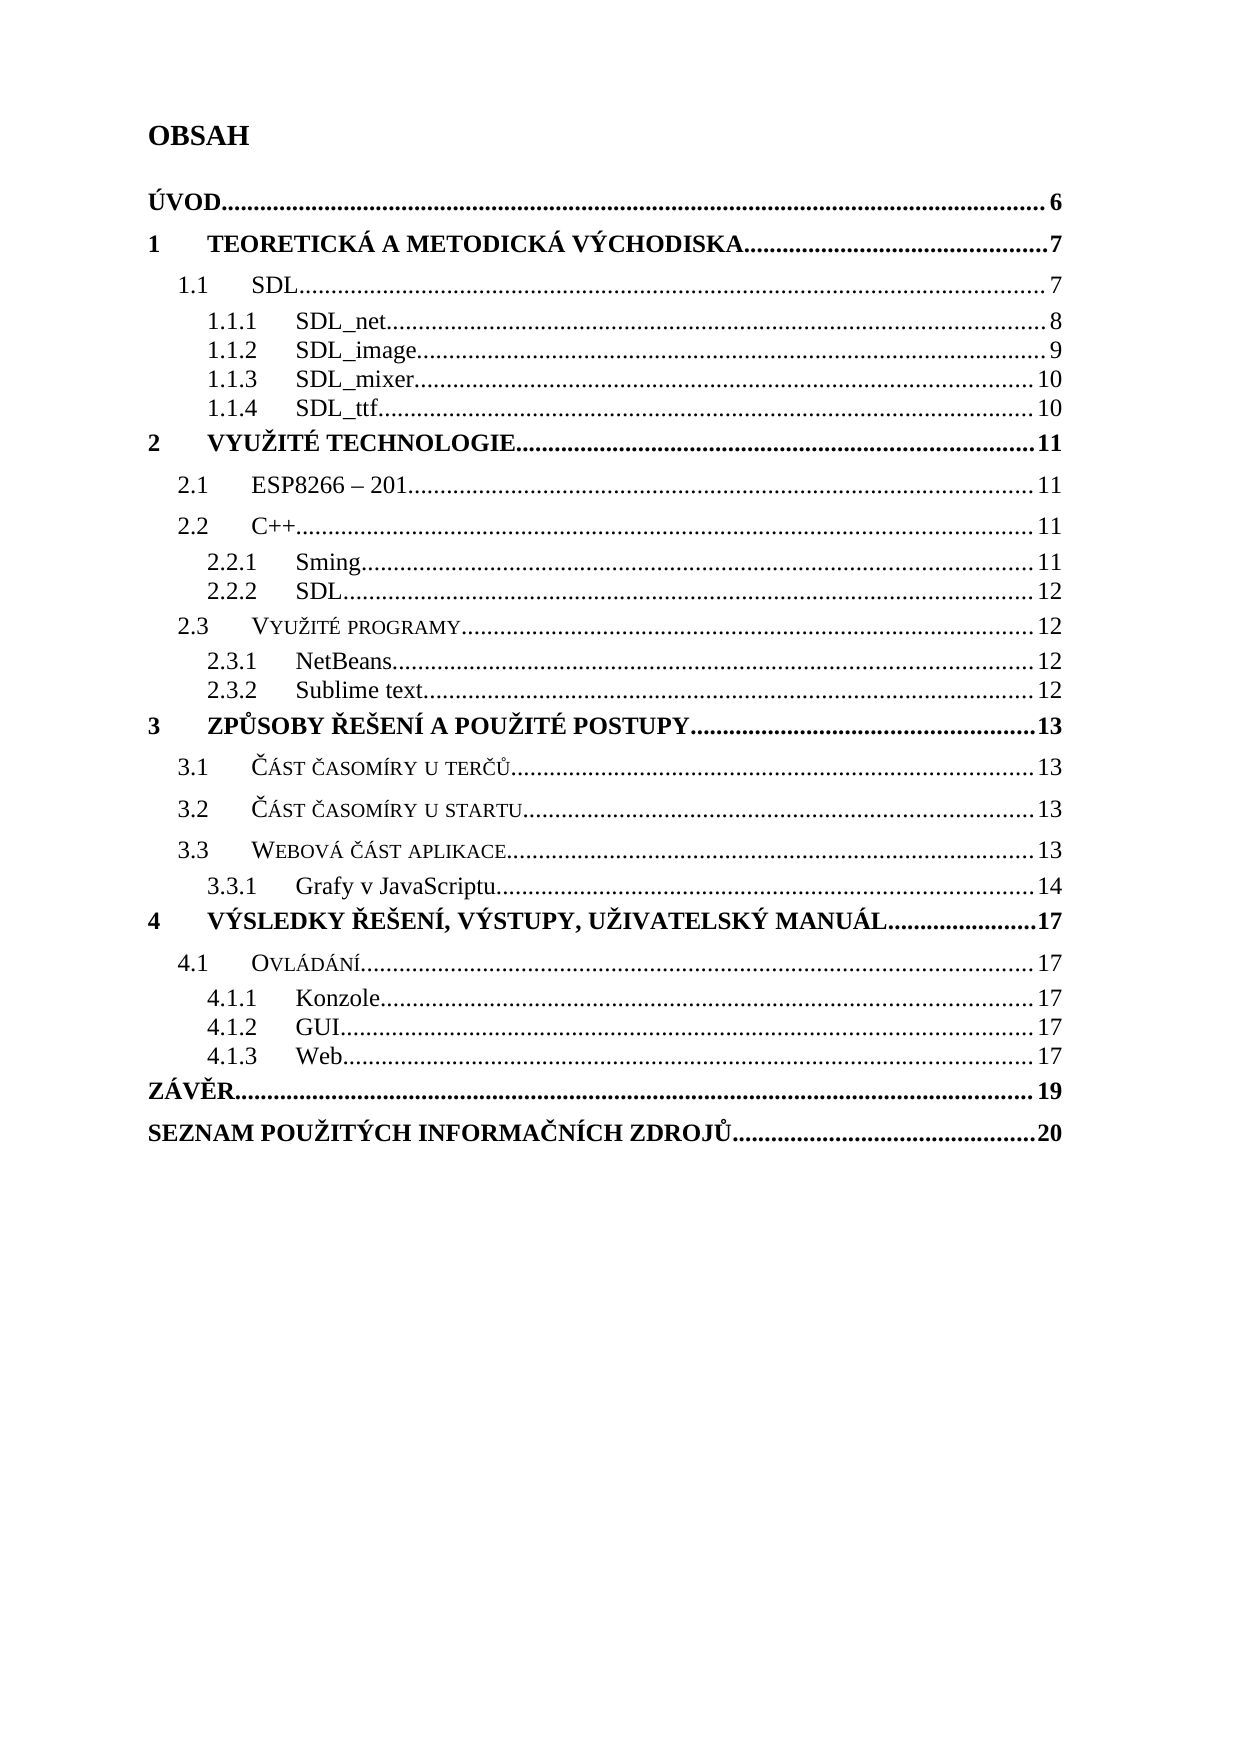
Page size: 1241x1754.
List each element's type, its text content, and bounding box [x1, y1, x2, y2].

text 2.3.1 NetBeans 12 [207, 646, 1092, 675]
text 3.1 Část časomíry u terčů 13 [177, 752, 1092, 781]
text 2.1 ESP8266 – 201 11 [177, 470, 1092, 499]
text 2 Využité technologie 11 [148, 428, 1092, 457]
text Úvod 6 [148, 187, 1092, 216]
text 3 Způsoby řešení a použité postupy 13 [148, 711, 1092, 740]
text 2.2 C++ 11 [177, 511, 1092, 540]
text 2.3 Využité programy 12 [177, 611, 1092, 640]
text 4 Výsledky řešení, výstupy, uživatelský manuál 17 [148, 906, 1092, 935]
text 2.3.2 Sublime text 12 [207, 675, 1092, 704]
text 1.1 SDL 7 [177, 270, 1092, 299]
text 1 Teoretická a metodická východiska 7 [148, 229, 1092, 258]
text 1.1.1 SDL_net 8 [207, 306, 1092, 335]
text 4.1.3 Web 17 [207, 1041, 1092, 1070]
text Seznam použitýCH INFORMAČNÍCH ZDROJů 20 [148, 1118, 1092, 1147]
text 1.1.3 SDL_mixer 10 [207, 364, 1092, 393]
text 3.3 Webová část aplikace 13 [177, 835, 1092, 864]
text OBSAH [148, 118, 1152, 152]
text 2.2.2 SDL 12 [207, 576, 1092, 605]
text 3.2 Část časomíry u startu 13 [177, 794, 1092, 823]
text 1.1.2 SDL_image 9 [207, 335, 1092, 364]
text 4.1.2 GUI 17 [207, 1012, 1092, 1041]
text 4.1.1 Konzole 17 [207, 983, 1092, 1012]
text Závěr 19 [148, 1076, 1092, 1105]
text 1.1.4 SDL_ttf 10 [207, 393, 1092, 422]
text 4.1 Ovládání 17 [177, 947, 1092, 977]
text 2.2.1 Sming 11 [207, 547, 1092, 576]
text 3.3.1 Grafy v JavaScriptu 14 [207, 871, 1092, 900]
